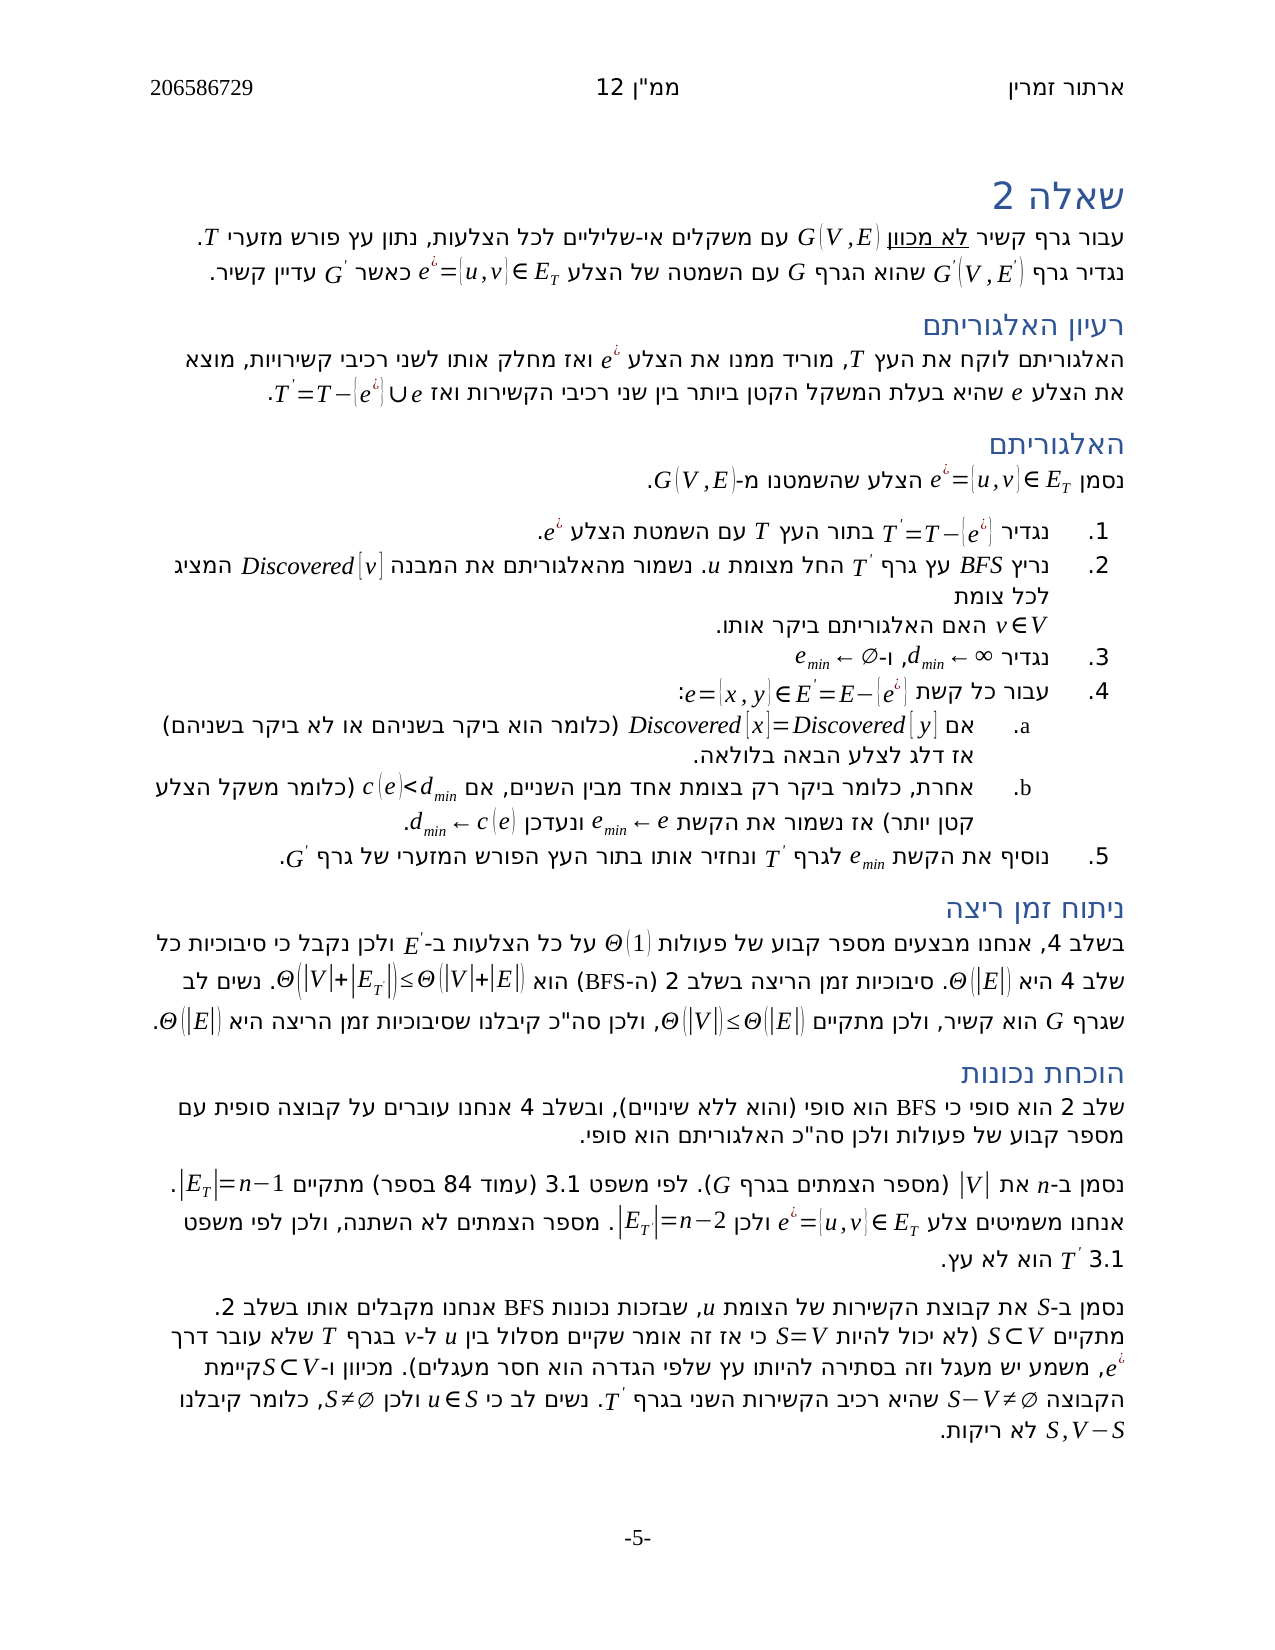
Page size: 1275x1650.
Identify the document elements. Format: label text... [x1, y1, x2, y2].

text נסמן ב- את (מספר הצמתים בגרף ). לפי משפט 3.1 (עמוד 84 בספר) מתקיים . אנחנו משמיטים צלע ולכן . מספר הצמתים לא השתנה, ולכן לפי משפט 3.1 הוא לא עץ. [150, 1168, 1125, 1275]
list אחרת, כלומר ביקר רק בצומת אחד מבין השניים, אם (כלומר משקל הצלע קטן יותר) אז נשמור את הקשת ונעדכן . [150, 771, 1012, 839]
text עבור גרף קשיר לא מכוון עם משקלים אי-שליליים לכל הצלעות, נתון עץ פורש מזערי . נגדיר גרף שהוא הגרף עם השמטה של הצלע כאשר עדיין קשיר. [150, 222, 1125, 289]
list נגדיר בתור העץ עם השמטת הצלע . [150, 515, 1087, 548]
text שלב 2 הוא סופי כי BFS הוא סופי (והוא ללא שינויים), ובשלב 4 אנחנו עוברים על קבוצה סופית עם מספר קבוע של פעולות ולכן סה"כ האלגוריתם הוא סופי. [150, 1093, 1125, 1149]
list אם (כלומר הוא ביקר בשניהם או לא ביקר בשניהם) אז דלג לצלע הבאה בלולאה. [150, 710, 1012, 769]
list נגדיר , ו- [150, 642, 1087, 673]
text האלגוריתם לוקח את העץ , מוריד ממנו את הצלע ואז מחלק אותו לשני רכיבי קשירויות, מוצא את הצלע שהיא בעלת המשקל הקטן ביותר בין שני רכיבי הקשירות ואז . [150, 345, 1125, 408]
list נריץ עץ גרף החל מצומת . נשמור מהאלגוריתם את המבנה המציג לכל צומת האם האלגוריתם ביקר אותו. [150, 550, 1087, 640]
subtitle האלגוריתם [150, 427, 1125, 461]
text נסמן ב- את קבוצת הקשירות של הצומת , שבזכות נכונות BFS אנחנו מקבלים אותו בשלב 2. מתקיים (לא יכול להיות כי אז זה אומר שקיים מסלול בין ל- בגרף שלא עובר דרך , משמע יש מעגל וזה בסתירה להיותו עץ שלפי הגדרה הוא חסר מעגלים). מכיוון ו-קיימת הקבוצה שהיא רכיב הקשירות השני בגרף . נשים לב כי ולכן , כלומר קיבלנו לא ריקות. [150, 1293, 1125, 1444]
subtitle הוכחת נכונות [150, 1057, 1125, 1091]
list נוסיף את הקשת לגרף ונחזיר אותו בתור העץ הפורש המזערי של גרף . [150, 841, 1087, 873]
text בשלב 4, אנחנו מבצעים מספר קבוע של פעולות על כל הצלעות ב- ולכן נקבל כי סיבוכיות כל שלב 4 היא . סיבוכיות זמן הריצה בשלב 2 (ה-BFS) הוא . נשים לב שגרף הוא קשיר, ולכן מתקיים , ולכן סה"כ קיבלנו שסיבוכיות זמן הריצה היא . [150, 928, 1125, 1038]
list עבור כל קשת : [150, 675, 1087, 708]
subtitle שאלה 2 [150, 175, 1125, 219]
subtitle רעיון האלגוריתם [150, 308, 1125, 342]
text נסמן הצלע שהשמטנו מ-. [150, 464, 1125, 497]
subtitle ניתוח זמן ריצה [150, 891, 1125, 925]
